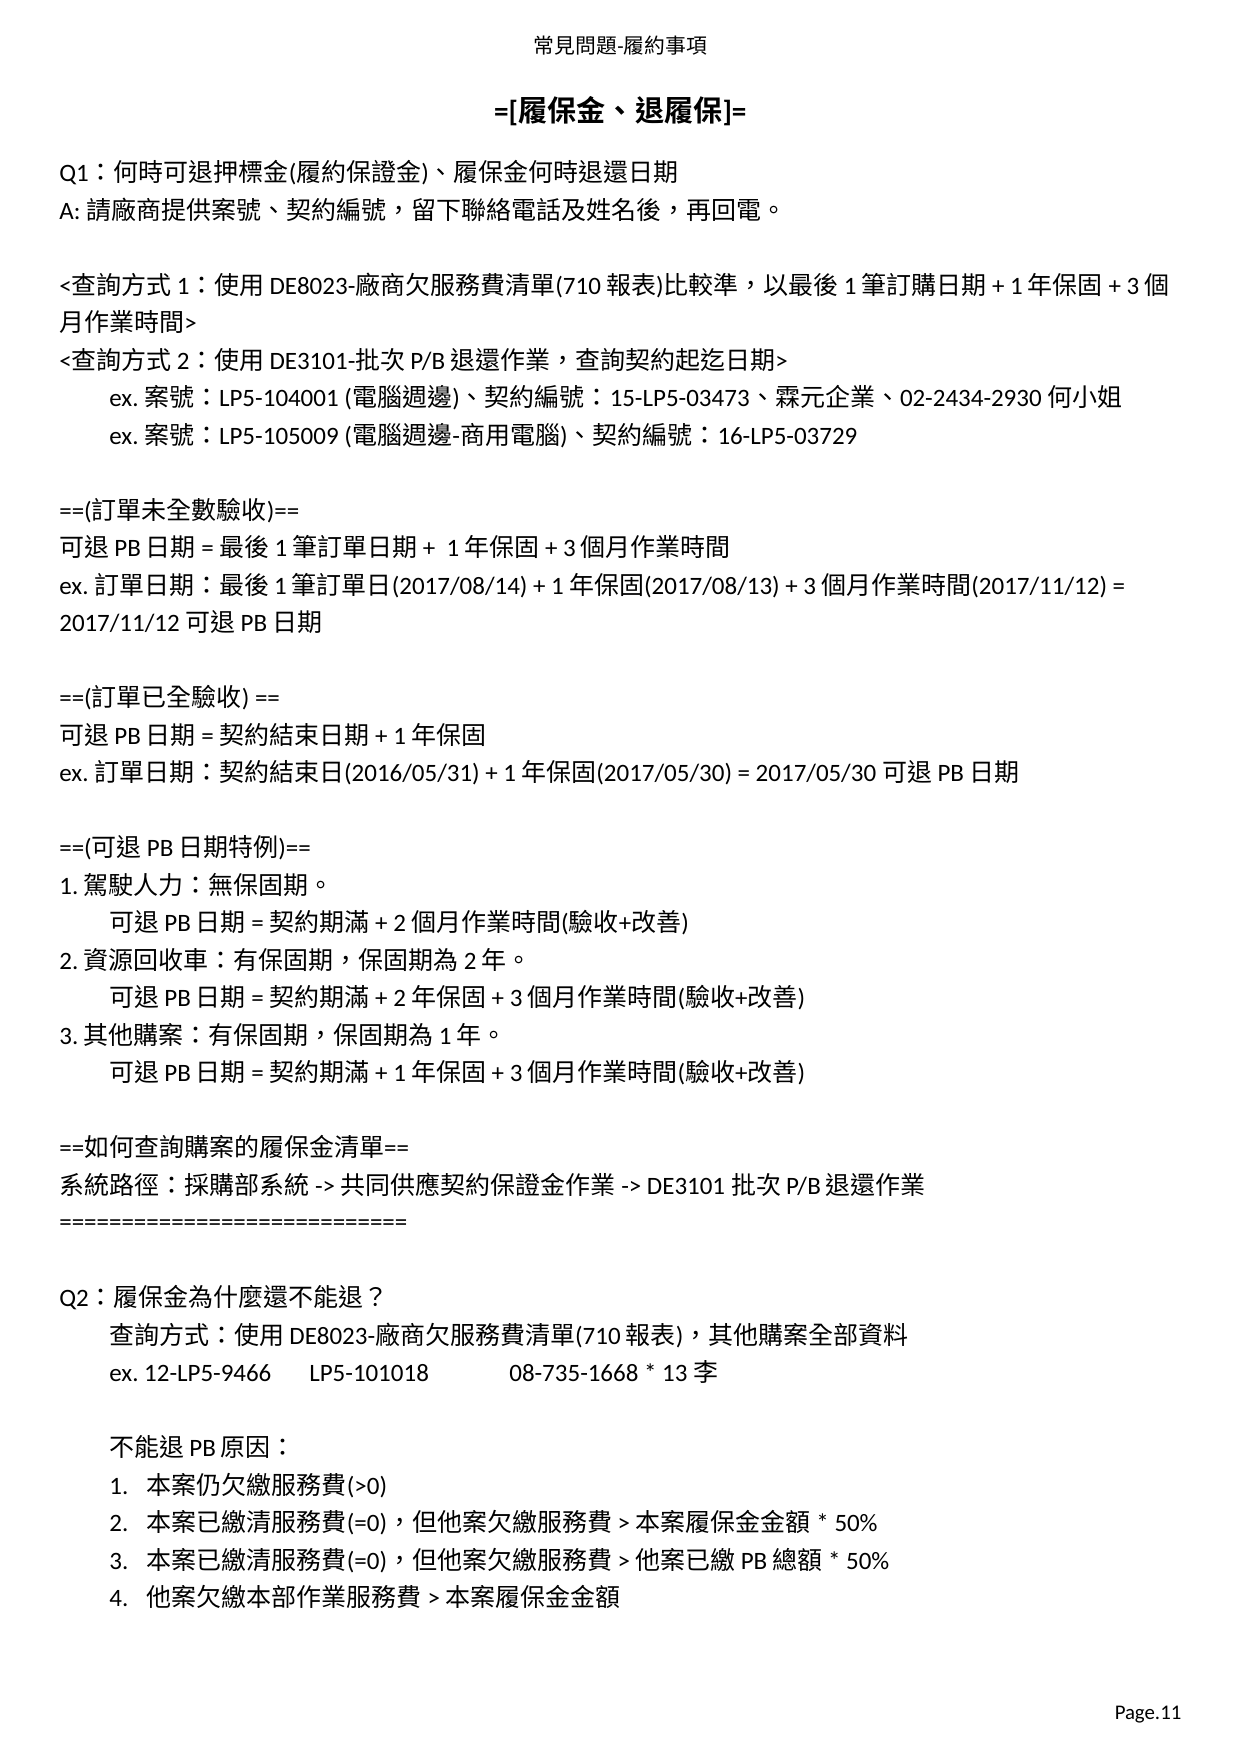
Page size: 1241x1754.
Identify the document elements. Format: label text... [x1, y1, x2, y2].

text Q1：何時可退押標金(履約保證金)、履保金何時退還日期 [59, 152, 1181, 190]
text 可退PB日期 = 契約結束日期 + 1年保固 [59, 715, 1181, 752]
text 可退PB日期 = 契約期滿 + 2年保固 + 3個月作業時間(驗收+改善) [59, 977, 1181, 1015]
text ex. 12-LP5-9466 LP5-101018 08-735-1668 * 13 李 [59, 1352, 1181, 1390]
text 查詢方式：使用DE8023-廠商欠服務費清單(710報表)，其他購案全部資料 [59, 1315, 1181, 1352]
list 本案已繳清服務費(=0)，但他案欠繳服務費 > 本案履保金金額 * 50% [109, 1502, 1181, 1540]
text ============================ [59, 1202, 1181, 1240]
text <查詢方式2：使用DE3101-批次P/B退還作業，查詢契約起迄日期> [59, 340, 1181, 377]
title =[履保金、退履保]= [59, 71, 1181, 146]
list 本案已繳清服務費(=0)，但他案欠繳服務費 > 他案已繳PB總額 * 50% [109, 1540, 1181, 1577]
text 系統路徑：採購部系統 -> 共同供應契約保證金作業 -> DE3101 批次P/B退還作業 [59, 1165, 1181, 1202]
text 3. 其他購案：有保固期，保固期為1年。 [59, 1015, 1181, 1052]
text 不能退PB原因： [59, 1427, 1181, 1465]
text ==如何查詢購案的履保金清單== [59, 1127, 1181, 1165]
list 他案欠繳本部作業服務費 > 本案履保金金額 [109, 1577, 1181, 1615]
text 可退PB日期 = 最後1筆訂單日期 + 1年保固 + 3個月作業時間 [59, 527, 1181, 565]
text ex. 案號：LP5-104001 (電腦週邊)、契約編號：15-LP5-03473、霖元企業、02-2434-2930 何小姐 [59, 377, 1181, 415]
text 2. 資源回收車：有保固期，保固期為2年。 [59, 940, 1181, 977]
text 可退PB日期 = 契約期滿 + 1年保固 + 3個月作業時間(驗收+改善) [59, 1052, 1181, 1090]
text ex. 訂單日期：契約結束日(2016/05/31) + 1年保固(2017/05/30) = 2017/05/30 可退PB日期 [59, 752, 1181, 790]
text ==(訂單未全數驗收)== [59, 490, 1181, 527]
text ex. 案號：LP5-105009 (電腦週邊-商用電腦)、契約編號：16-LP5-03729 [59, 415, 1181, 452]
text ==(訂單已全驗收) == [59, 677, 1181, 715]
text A: 請廠商提供案號、契約編號，留下聯絡電話及姓名後，再回電。 [59, 190, 1181, 227]
list 本案仍欠繳服務費(>0) [109, 1465, 1181, 1502]
text ex. 訂單日期：最後1筆訂單日(2017/08/14) + 1年保固(2017/08/13) + 3個月作業時間(2017/11/12) = 2017/11/12 可退PB日期 [59, 565, 1181, 640]
text 可退PB日期 = 契約期滿 + 2個月作業時間(驗收+改善) [59, 902, 1181, 940]
text <查詢方式1：使用DE8023-廠商欠服務費清單(710報表)比較準，以最後1筆訂購日期 + 1年保固 + 3個月作業時間> [59, 265, 1181, 340]
text ==(可退PB日期特例)== [59, 827, 1181, 865]
text 1. 駕駛人力：無保固期。 [59, 865, 1181, 902]
text Q2：履保金為什麼還不能退？ [59, 1277, 1181, 1315]
